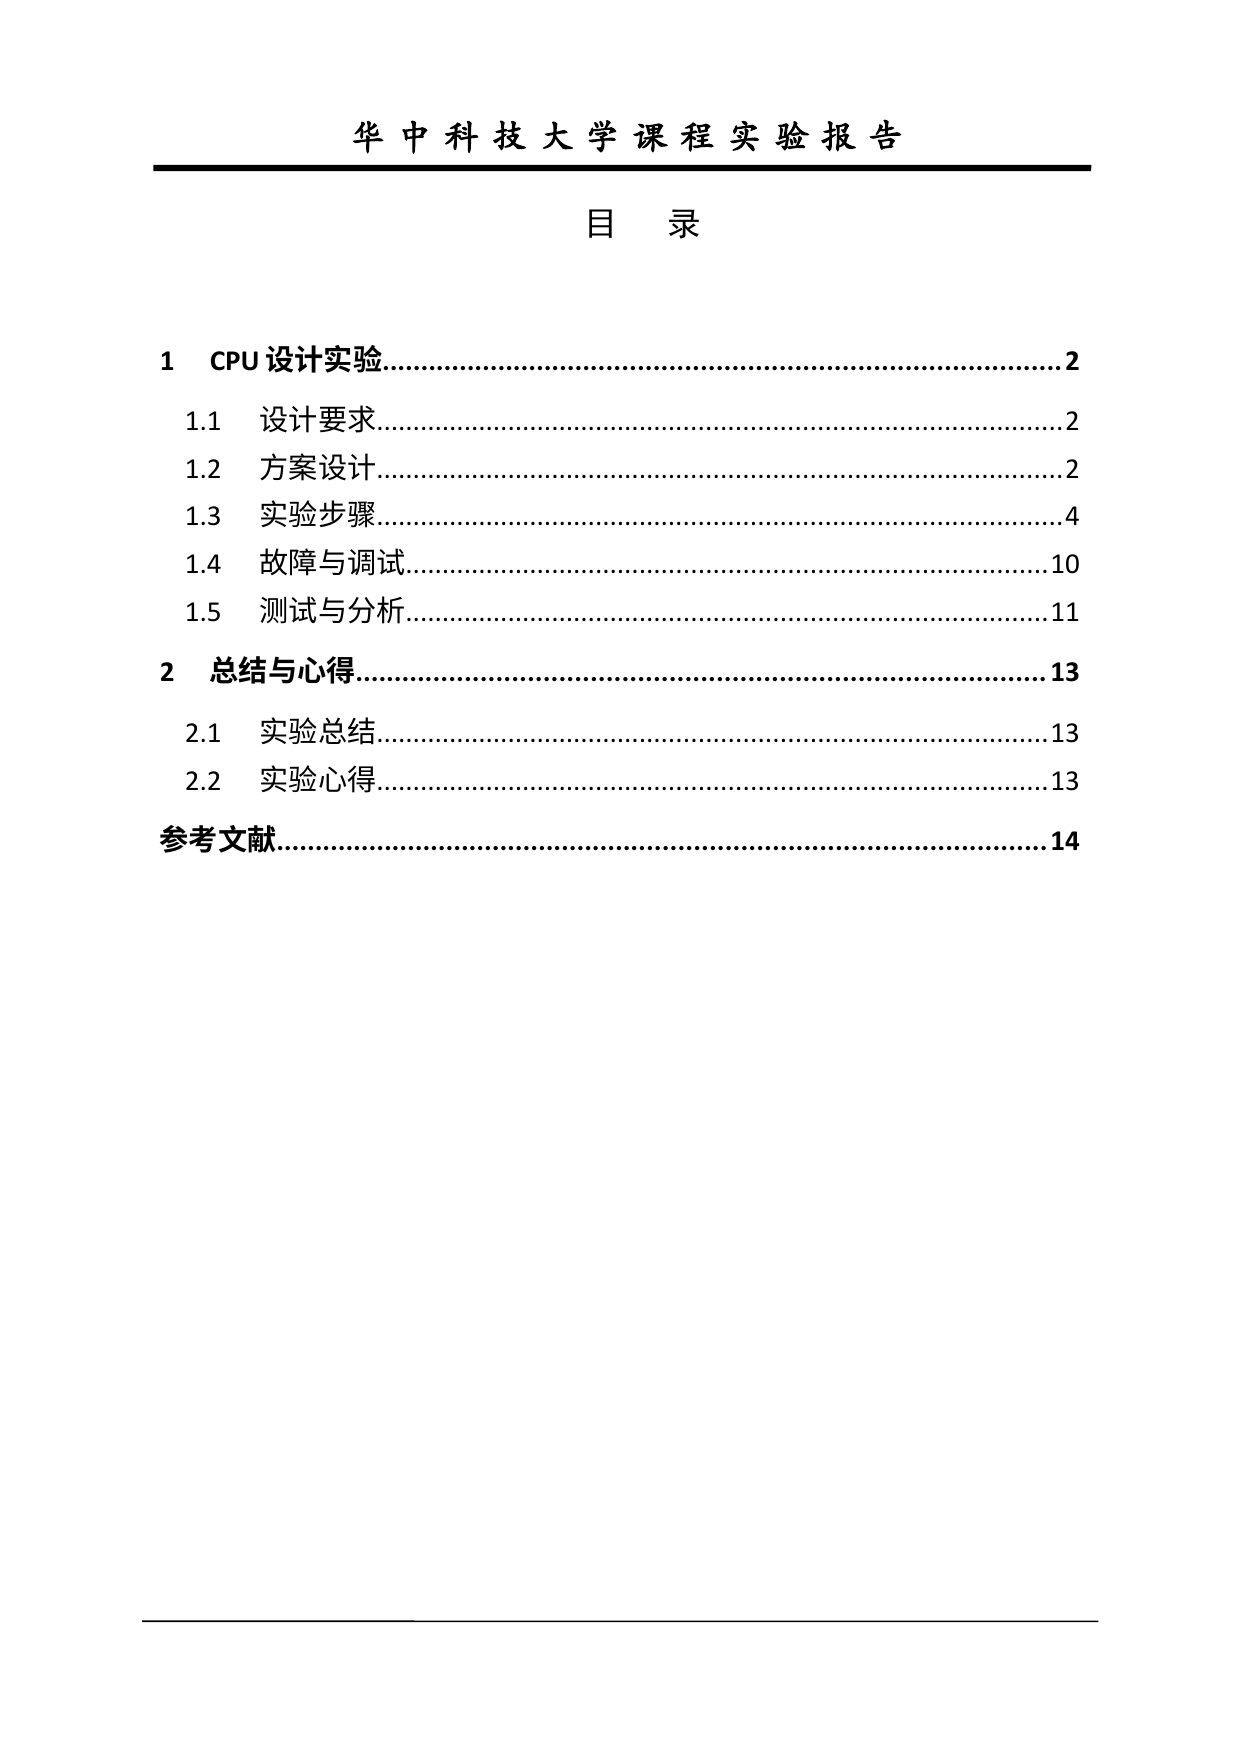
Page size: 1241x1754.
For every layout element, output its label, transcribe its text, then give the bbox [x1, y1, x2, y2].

text 1 CPU设计实验 2 [159, 333, 1081, 381]
text 1.1 设计要求 2 [184, 394, 1081, 441]
text 1.4 故障与调试 10 [184, 537, 1081, 585]
text 2.2 实验心得 13 [184, 753, 1081, 801]
text 1.3 实验步骤 4 [184, 489, 1081, 537]
text 2 总结与心得 13 [159, 645, 1081, 693]
text 2.1 实验总结 13 [184, 706, 1081, 753]
text 参考文献 14 [159, 814, 1081, 861]
text 1.2 方案设计 2 [184, 441, 1081, 489]
text 1.5 测试与分析 11 [184, 585, 1081, 633]
text 目 录 [159, 197, 1081, 245]
